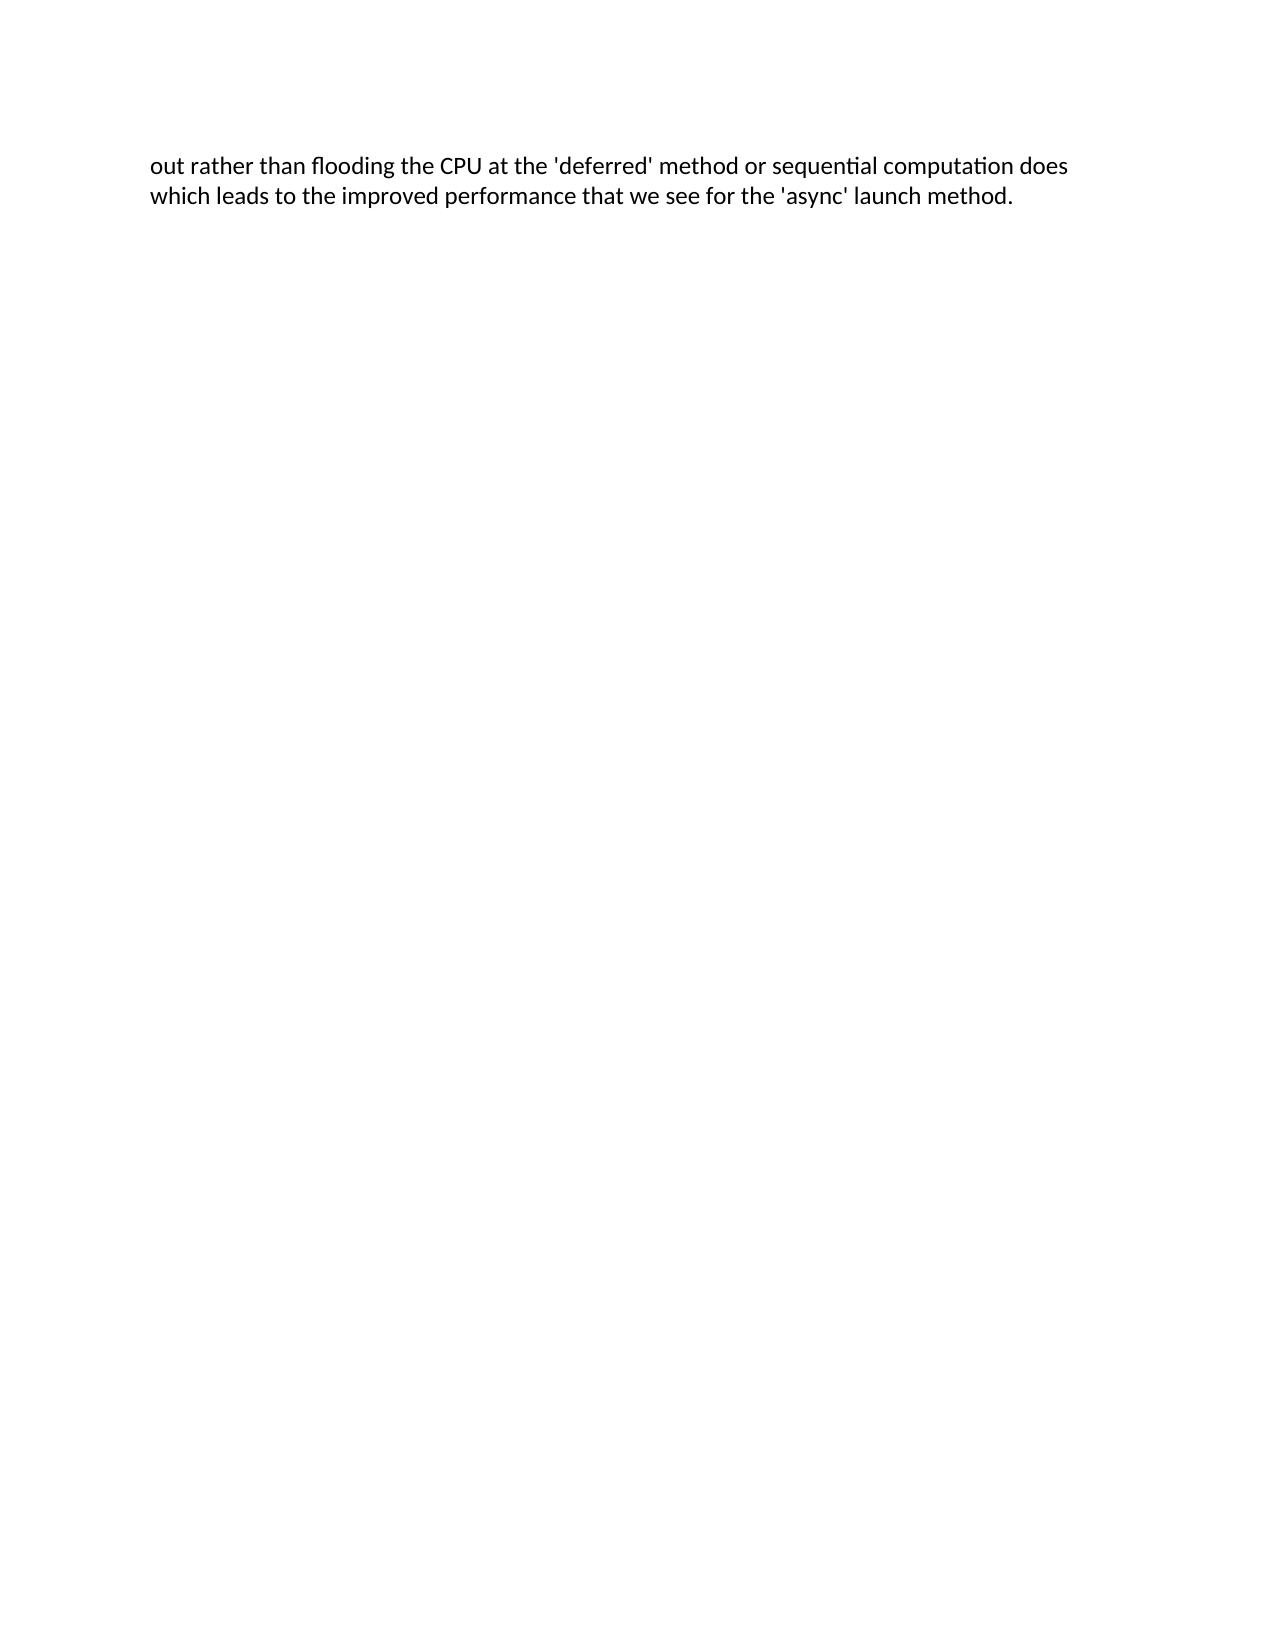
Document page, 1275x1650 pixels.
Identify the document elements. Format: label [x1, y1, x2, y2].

text [150, 150, 1125, 211]
